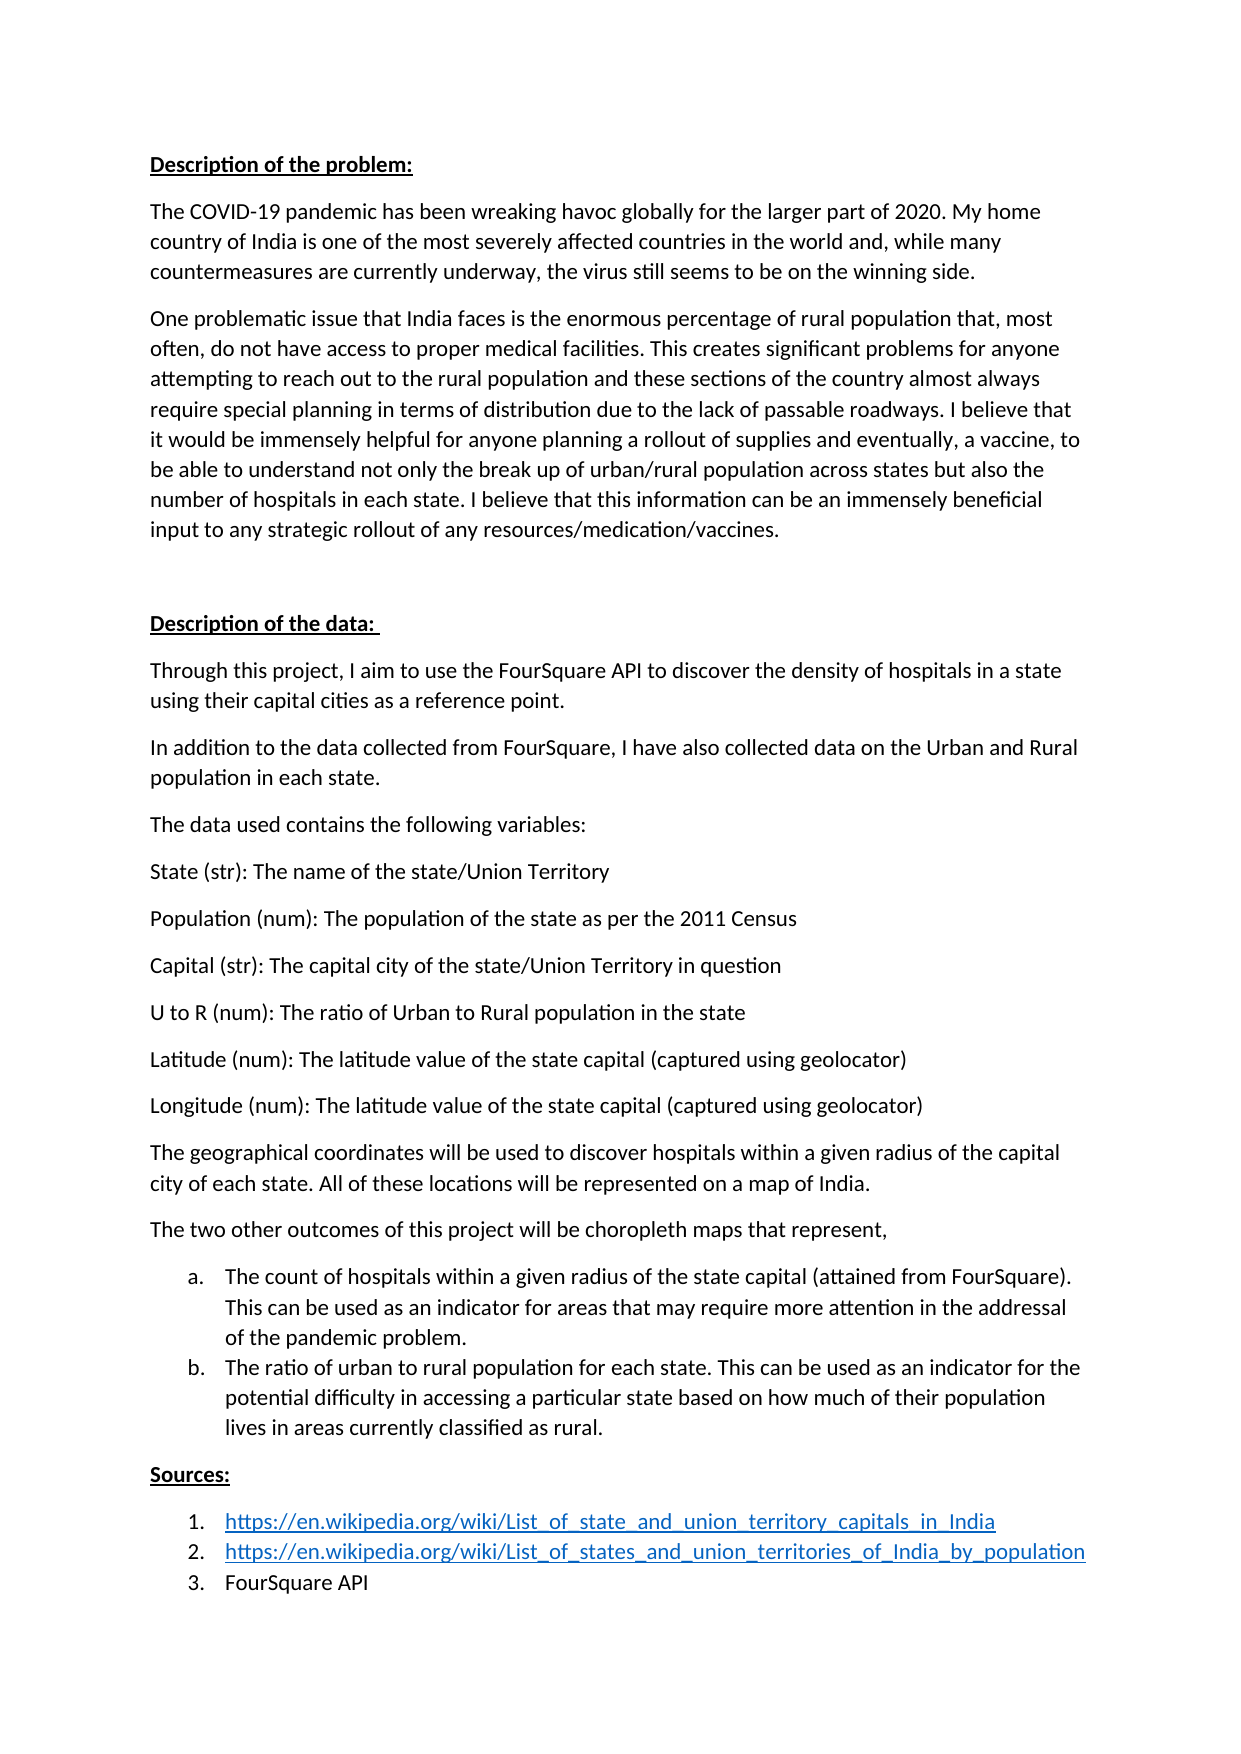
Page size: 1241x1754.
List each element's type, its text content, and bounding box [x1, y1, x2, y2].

list https://en.wikipedia.org/wiki/List_of_state_and_union_territory_capitals_in_India [187, 1507, 1090, 1535]
text State (str): The name of the state/Union Territory [150, 857, 1090, 885]
list FourSquare API [187, 1568, 1090, 1596]
list The count of hospitals within a given radius of the state capital (attained from FourSquare). This can be used as an indicator for areas that may require more attention in the addressal of the pandemic problem. [187, 1262, 1090, 1351]
text One problematic issue that India faces is the enormous percentage of rural population that, most often, do not have access to proper medical facilities. This creates significant problems for anyone attempting to reach out to the rural population and these sections of the country almost always require special planning in terms of distribution due to the lack of passable roadways. I believe that it would be immensely helpful for anyone planning a rollout of supplies and eventually, a vaccine, to be able to understand not only the break up of urban/rural population across states but also the number of hospitals in each state. I believe that this information can be an immensely beneficial input to any strategic rollout of any resources/medication/vaccines. [150, 304, 1090, 544]
text U to R (num): The ratio of Urban to Rural population in the state [150, 998, 1090, 1026]
text Latitude (num): The latitude value of the state capital (captured using geolocator) [150, 1045, 1090, 1073]
list The ratio of urban to rural population for each state. This can be used as an indicator for the potential difficulty in accessing a particular state based on how much of their population lives in areas currently classified as rural. [187, 1353, 1090, 1442]
text Population (num): The population of the state as per the 2011 Census [150, 904, 1090, 932]
text Longitude (num): The latitude value of the state capital (captured using geolocator) [150, 1092, 1090, 1120]
text Through this project, I aim to use the FourSquare API to discover the density of hospitals in a state using their capital cities as a reference point. [150, 656, 1090, 714]
list https://en.wikipedia.org/wiki/List_of_states_and_union_territories_of_India_by_population [187, 1537, 1090, 1566]
text Sources: [150, 1460, 1090, 1488]
text Description of the data: [150, 609, 1090, 637]
text Capital (str): The capital city of the state/Union Territory in question [150, 951, 1090, 979]
text In addition to the data collected from FourSquare, I have also collected data on the Urban and Rural population in each state. [150, 733, 1090, 792]
text The geographical coordinates will be used to discover hospitals within a given radius of the capital city of each state. All of these locations will be represented on a map of India. [150, 1138, 1090, 1197]
text The COVID-19 pandemic has been wreaking havoc globally for the larger part of 2020. My home country of India is one of the most severely affected countries in the world and, while many countermeasures are currently underway, the virus still seems to be on the winning side. [150, 197, 1090, 285]
text Description of the problem: [150, 150, 1090, 178]
text The two other outcomes of this project will be choropleth maps that represent, [150, 1216, 1090, 1244]
text The data used contains the following variables: [150, 810, 1090, 838]
